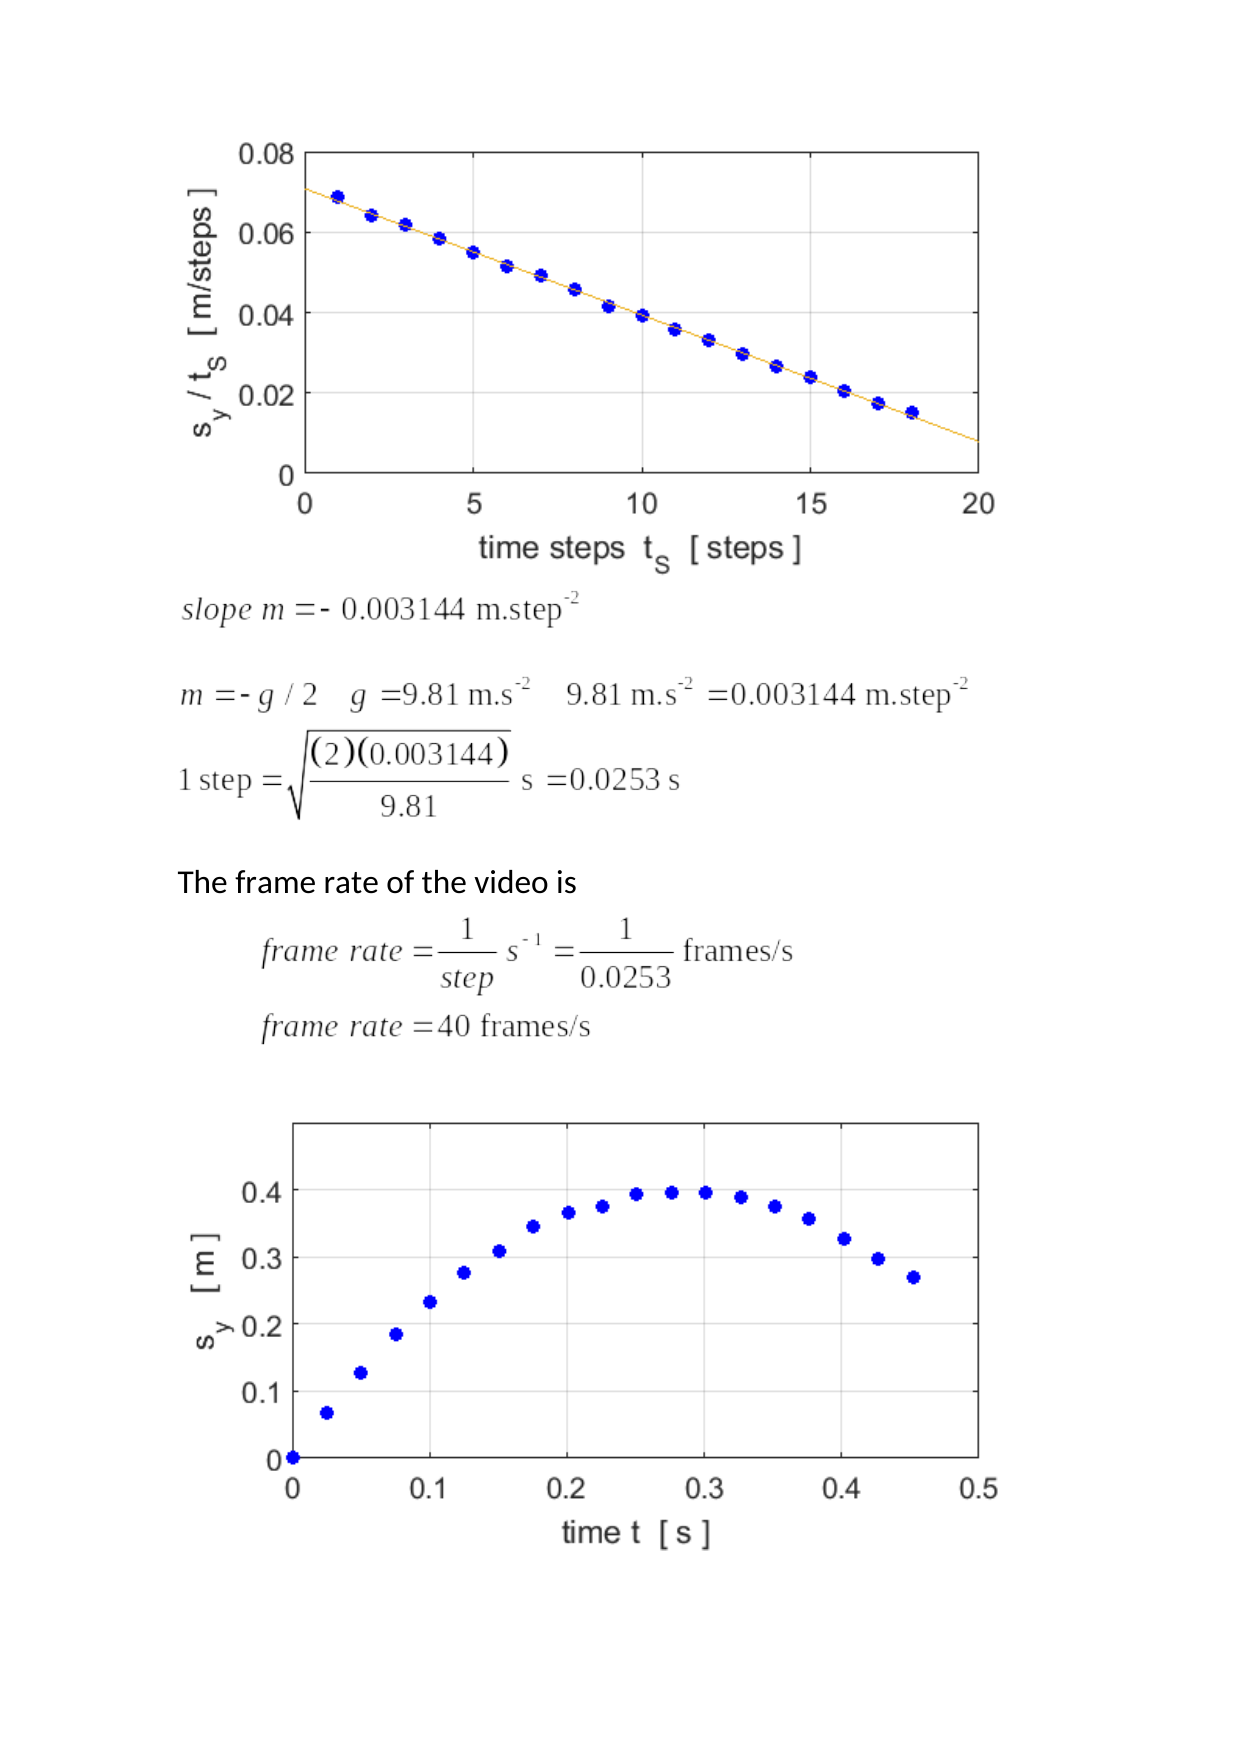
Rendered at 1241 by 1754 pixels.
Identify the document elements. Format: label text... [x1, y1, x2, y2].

picture [177, 118, 1063, 580]
picture [177, 1089, 1063, 1551]
text The frame rate of the video is [177, 861, 1019, 902]
